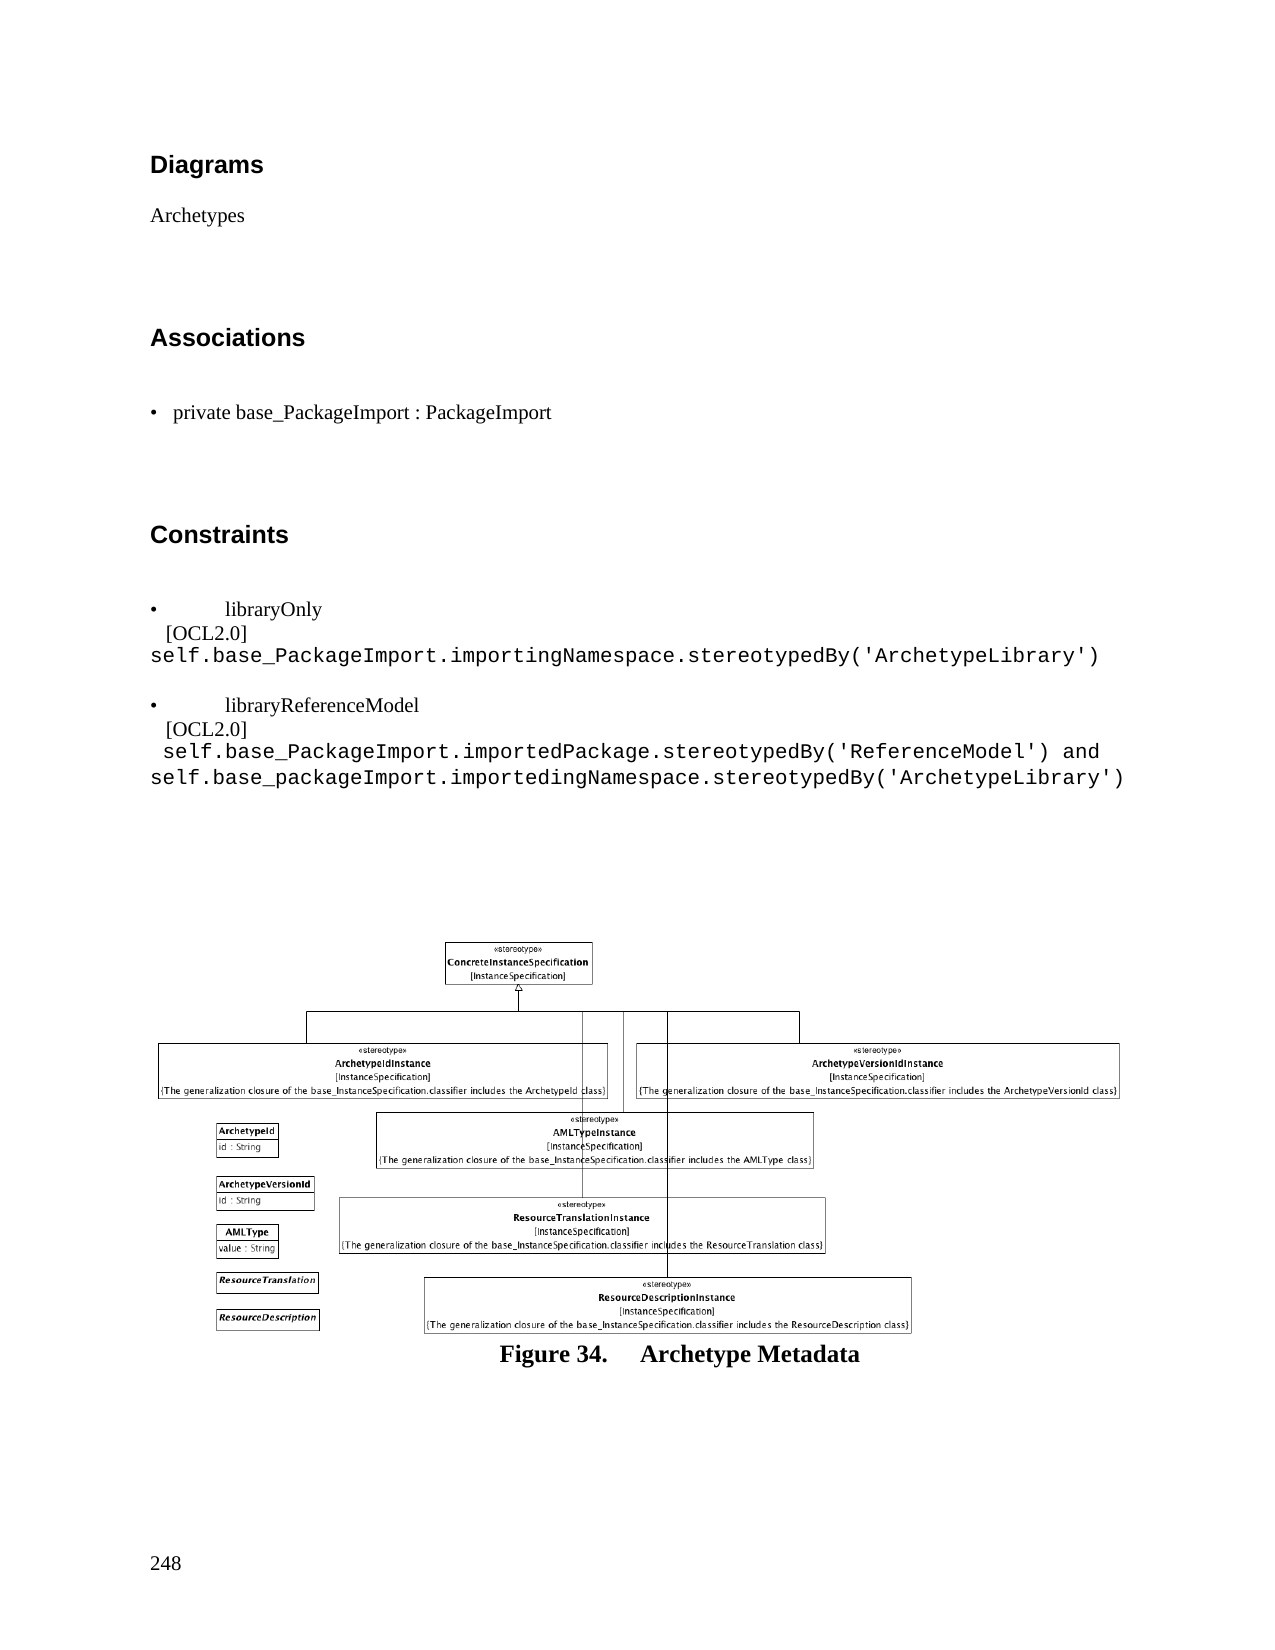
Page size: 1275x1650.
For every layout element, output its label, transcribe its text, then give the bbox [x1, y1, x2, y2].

text [OCL2.0] [150, 717, 1125, 741]
text • libraryOnly [150, 597, 1125, 621]
text self.base_PackageImport.importedPackage.stereotypedBy('ReferenceModel') and self.base_packageImport.importedingNamespace.stereotypedBy('ArchetypeLibrary') [150, 741, 1125, 791]
text • private base_PackageImport : PackageImport [150, 400, 1125, 424]
text Diagrams [150, 150, 1125, 179]
text • libraryReferenceModel [150, 693, 1125, 717]
text Constraints [150, 520, 1125, 549]
text Archetypes [150, 203, 1125, 227]
text self.base_PackageImport.importingNamespace.stereotypedBy('ArchetypeLibrary') [150, 645, 1125, 669]
text Associations [150, 323, 1125, 352]
picture [150, 935, 1125, 1340]
text [OCL2.0] [150, 621, 1125, 645]
list Archetype Metadata [234, 1340, 1125, 1368]
